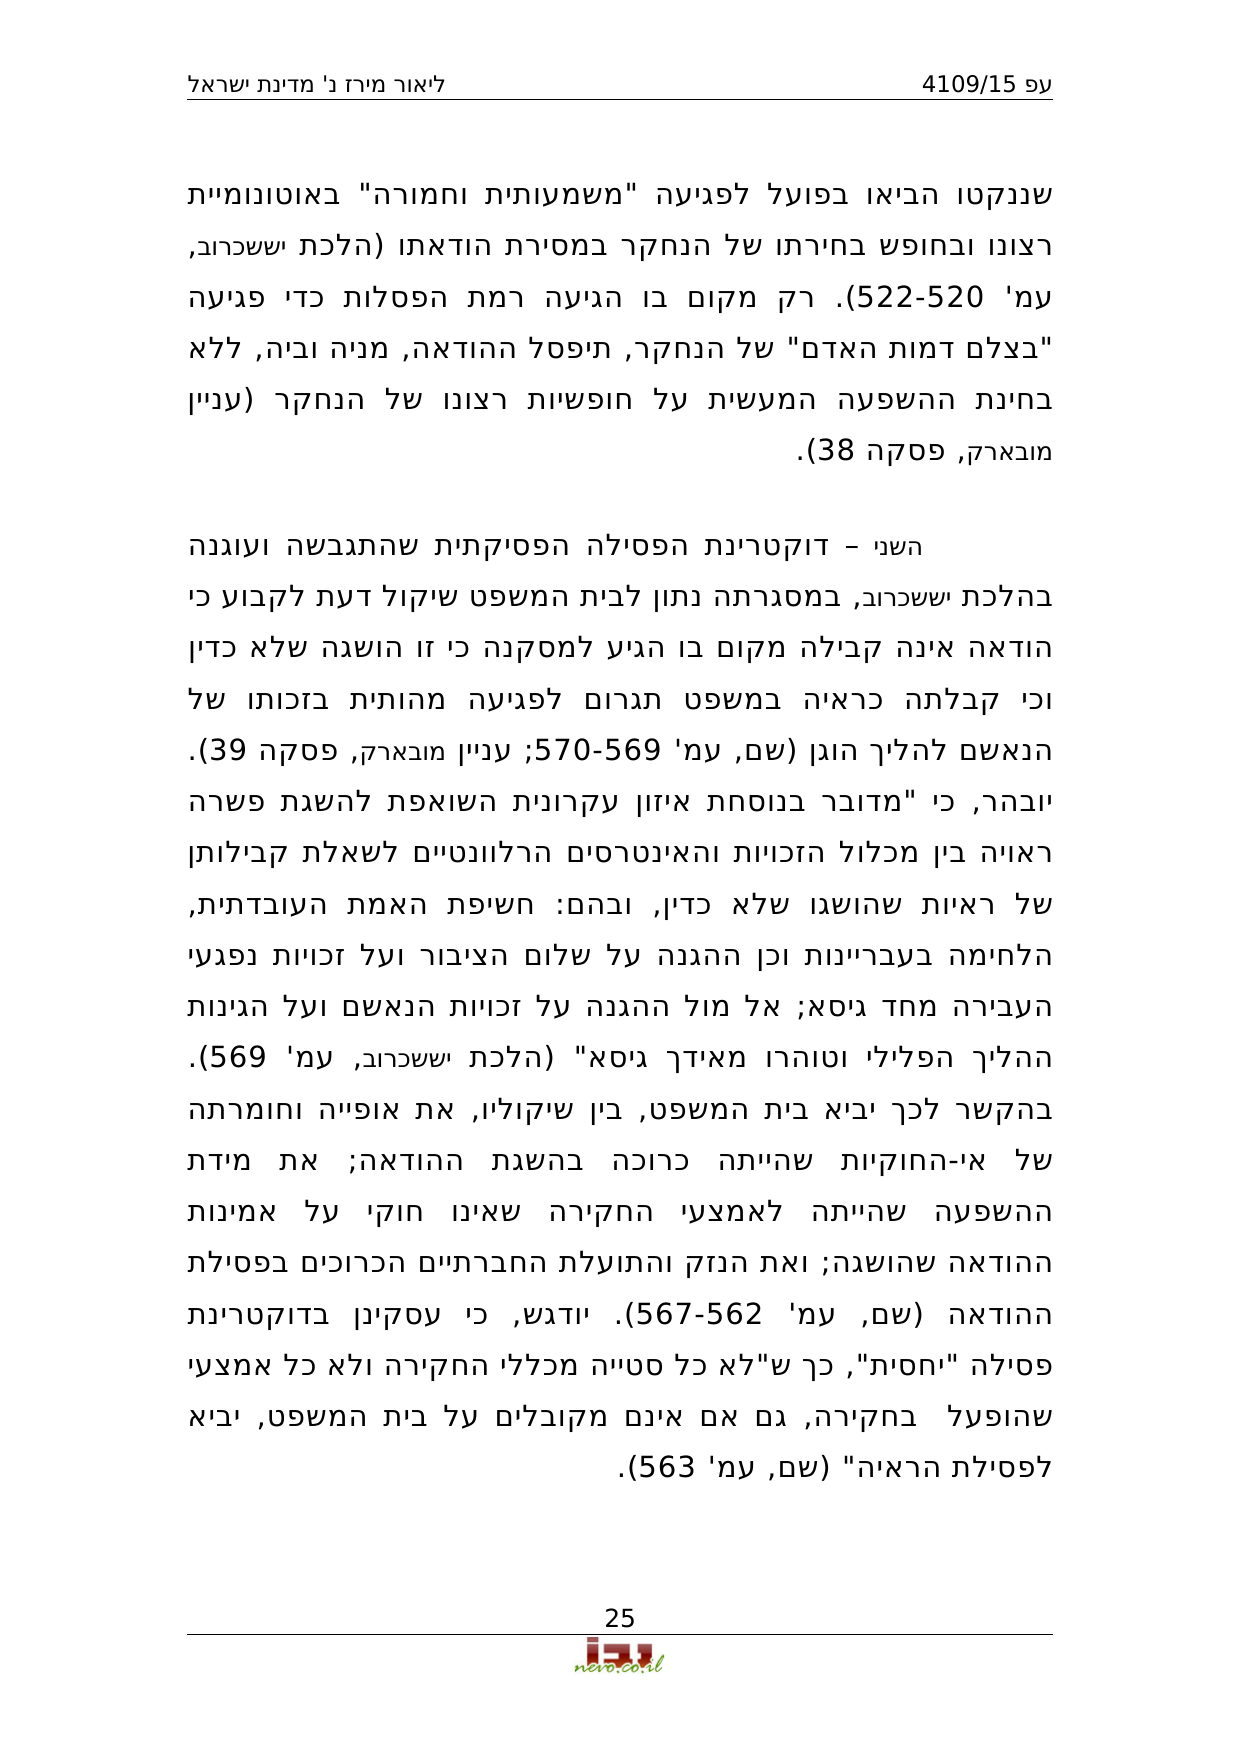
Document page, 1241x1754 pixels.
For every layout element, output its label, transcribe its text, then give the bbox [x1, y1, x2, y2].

picture [574, 1637, 666, 1674]
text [187, 177, 1053, 468]
text השני – דוקטרינת הפסילה הפסיקתית שהתגבשה ועוגנה בהלכת יששכרוב, במסגרתה נתון לבית המשפט שיקול דעת לקבוע כי הודאה אינה קבילה מקום בו הגיע למסקנה כי זו הושגה שלא כדין וכי קבלתה כראיה במשפט תגרום לפגיעה מהותית בזכותו של הנאשם להליך הוגן (שם, עמ' 570-569; עניין מובארק, פסקה 39). יובהר, כי "מדובר בנוסחת איזון עקרונית השואפת להשגת פשרה ראויה בין מכלול הזכויות והאינטרסים הרלוונטיים לשאלת קבילותן של ראיות שהושגו שלא כדין, ובהם: חשיפת האמת העובדתית, הלחימה בעבריינות וכן ההגנה על שלום הציבור ועל זכויות נפגעי העבירה מחד גיסא; אל מול ההגנה על זכויות הנאשם ועל הגינות ההליך הפלילי וטוהרו מאידך גיסא" (הלכת יששכרוב, עמ' 569). בהקשר לכך יביא בית המשפט, בין שיקוליו, את אופייה וחומרתה של אי-החוקיות שהייתה כרוכה בהשגת ההודאה; את מידת ההשפעה שהייתה לאמצעי החקירה שאינו חוקי על אמינות ההודאה שהושגה; ואת הנזק והתועלת החברתיים הכרוכים בפסילת ההודאה (שם, עמ' 567-562). יודגש, כי עסקינן בדוקטרינת פסילה "יחסית", כך ש"לא כל סטייה מכללי החקירה ולא כל אמצעי שהופעל בחקירה, גם אם אינם מקובלים על בית המשפט, יביא לפסילת הראיה" (שם, עמ' 563). [187, 528, 1053, 1485]
